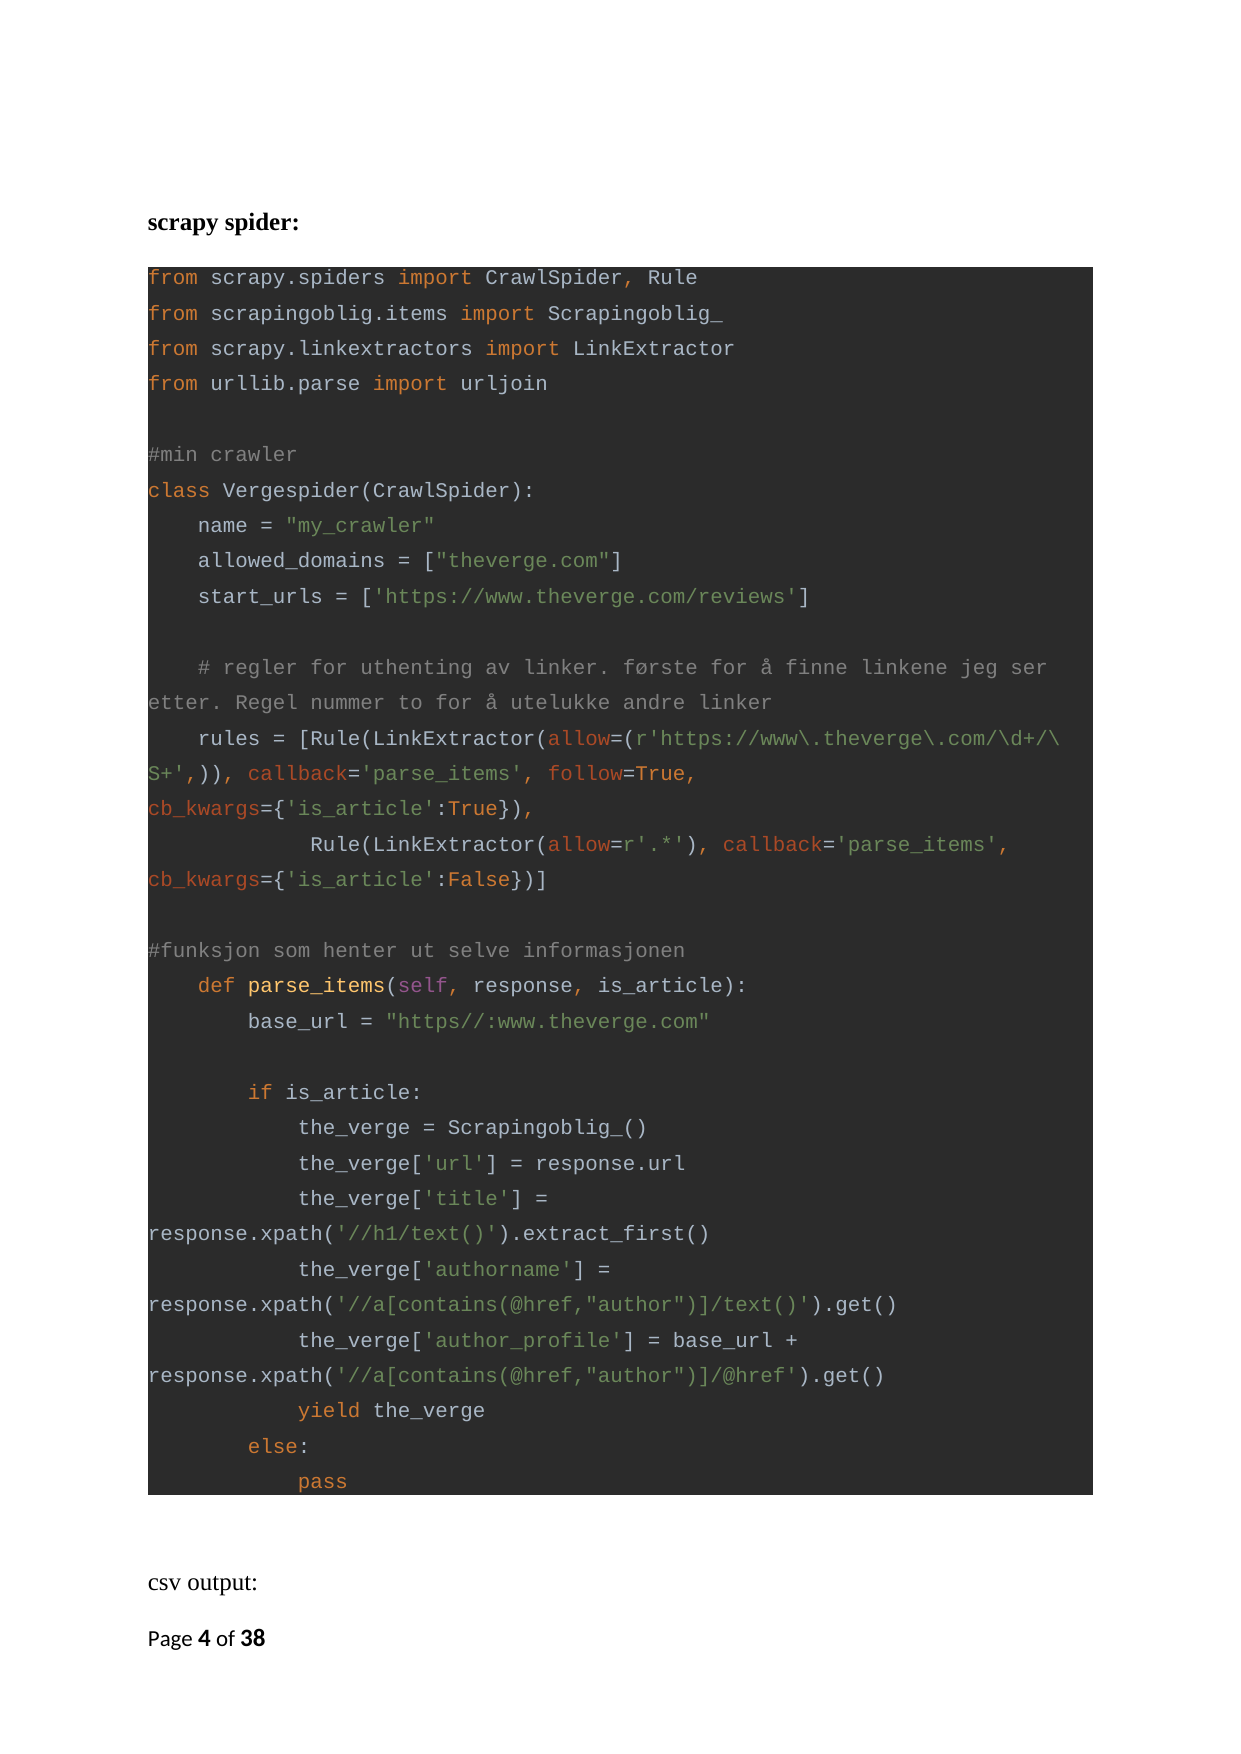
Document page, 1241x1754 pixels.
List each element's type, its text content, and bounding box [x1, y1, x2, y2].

text scrapy spider: [148, 207, 1093, 236]
text from scrapy.spiders import CrawlSpider, Rule from scrapingoblig.items import Scrapingoblig_ from scrapy.linkextractors import LinkExtractor from urllib.parse import urljoin #min crawler class Vergespider(CrawlSpider): name = "my_crawler" allowed_domains = ["theverge.com"] start_urls = ['https://www.theverge.com/reviews'] # regler for uthenting av linker. første for å finne linkene jeg ser etter. Regel nummer to for å utelukke andre linker rules = [Rule(LinkExtractor(allow=(r'https://www\.theverge\.com/\d+/\S+',)), callback='parse_items', follow=True, cb_kwargs={'is_article':True}), Rule(LinkExtractor(allow=r'.*'), callback='parse_items', cb_kwargs={'is_article':False})] #funksjon som henter ut selve informasjonen def parse_items(self, response, is_article): base_url = "https//:www.theverge.com" if is_article: the_verge = Scrapingoblig_() the_verge['url'] = response.url the_verge['title'] = response.xpath('//h1/text()').extract_first() the_verge['authorname'] = response.xpath('//a[contains(@href,"author")]/text()').get() the_verge['author_profile'] = base_url + response.xpath('//a[contains(@href,"author")]/@href').get() yield the_verge else: pass [148, 267, 1093, 1495]
text csv output: [148, 1567, 1093, 1595]
